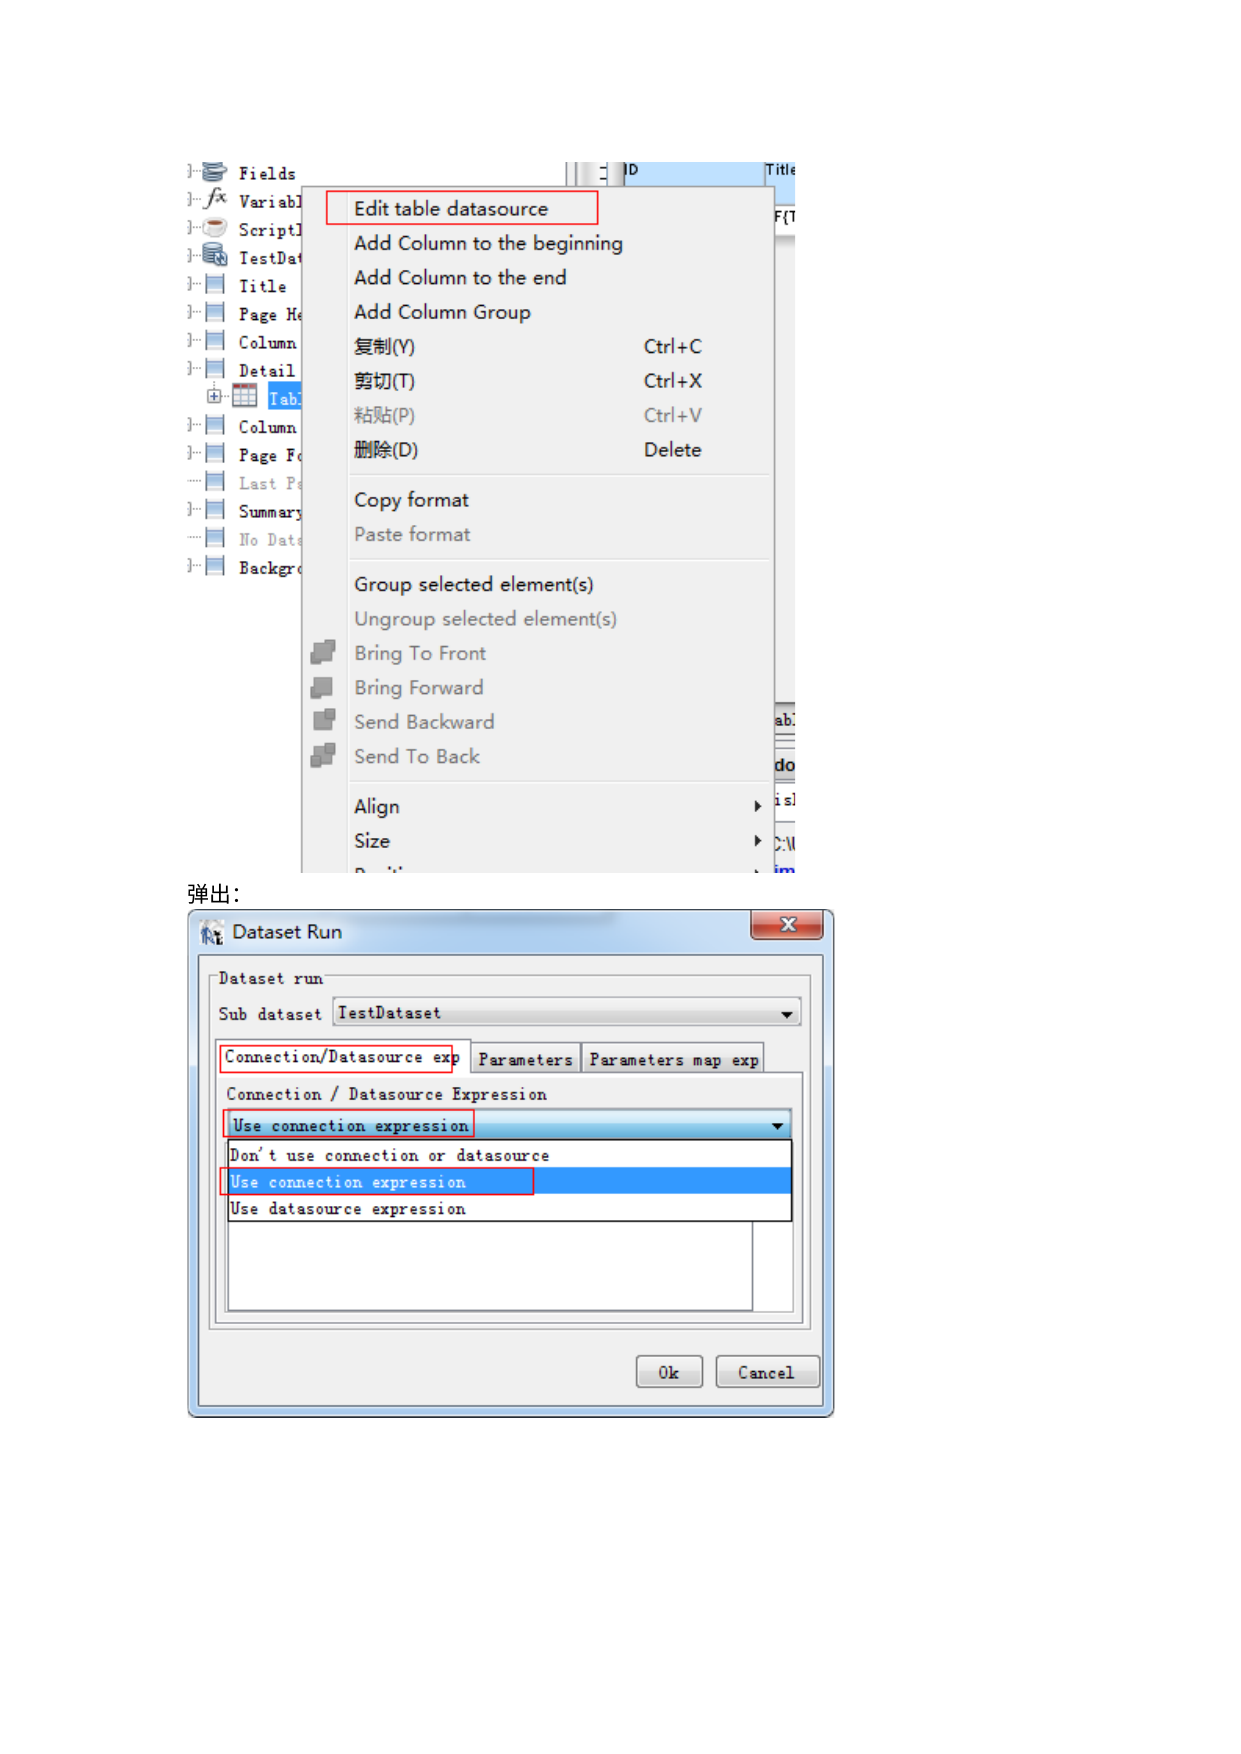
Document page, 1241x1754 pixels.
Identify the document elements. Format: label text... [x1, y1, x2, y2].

picture [187, 909, 835, 1418]
picture [187, 162, 796, 873]
text 弹出： [187, 877, 1053, 909]
